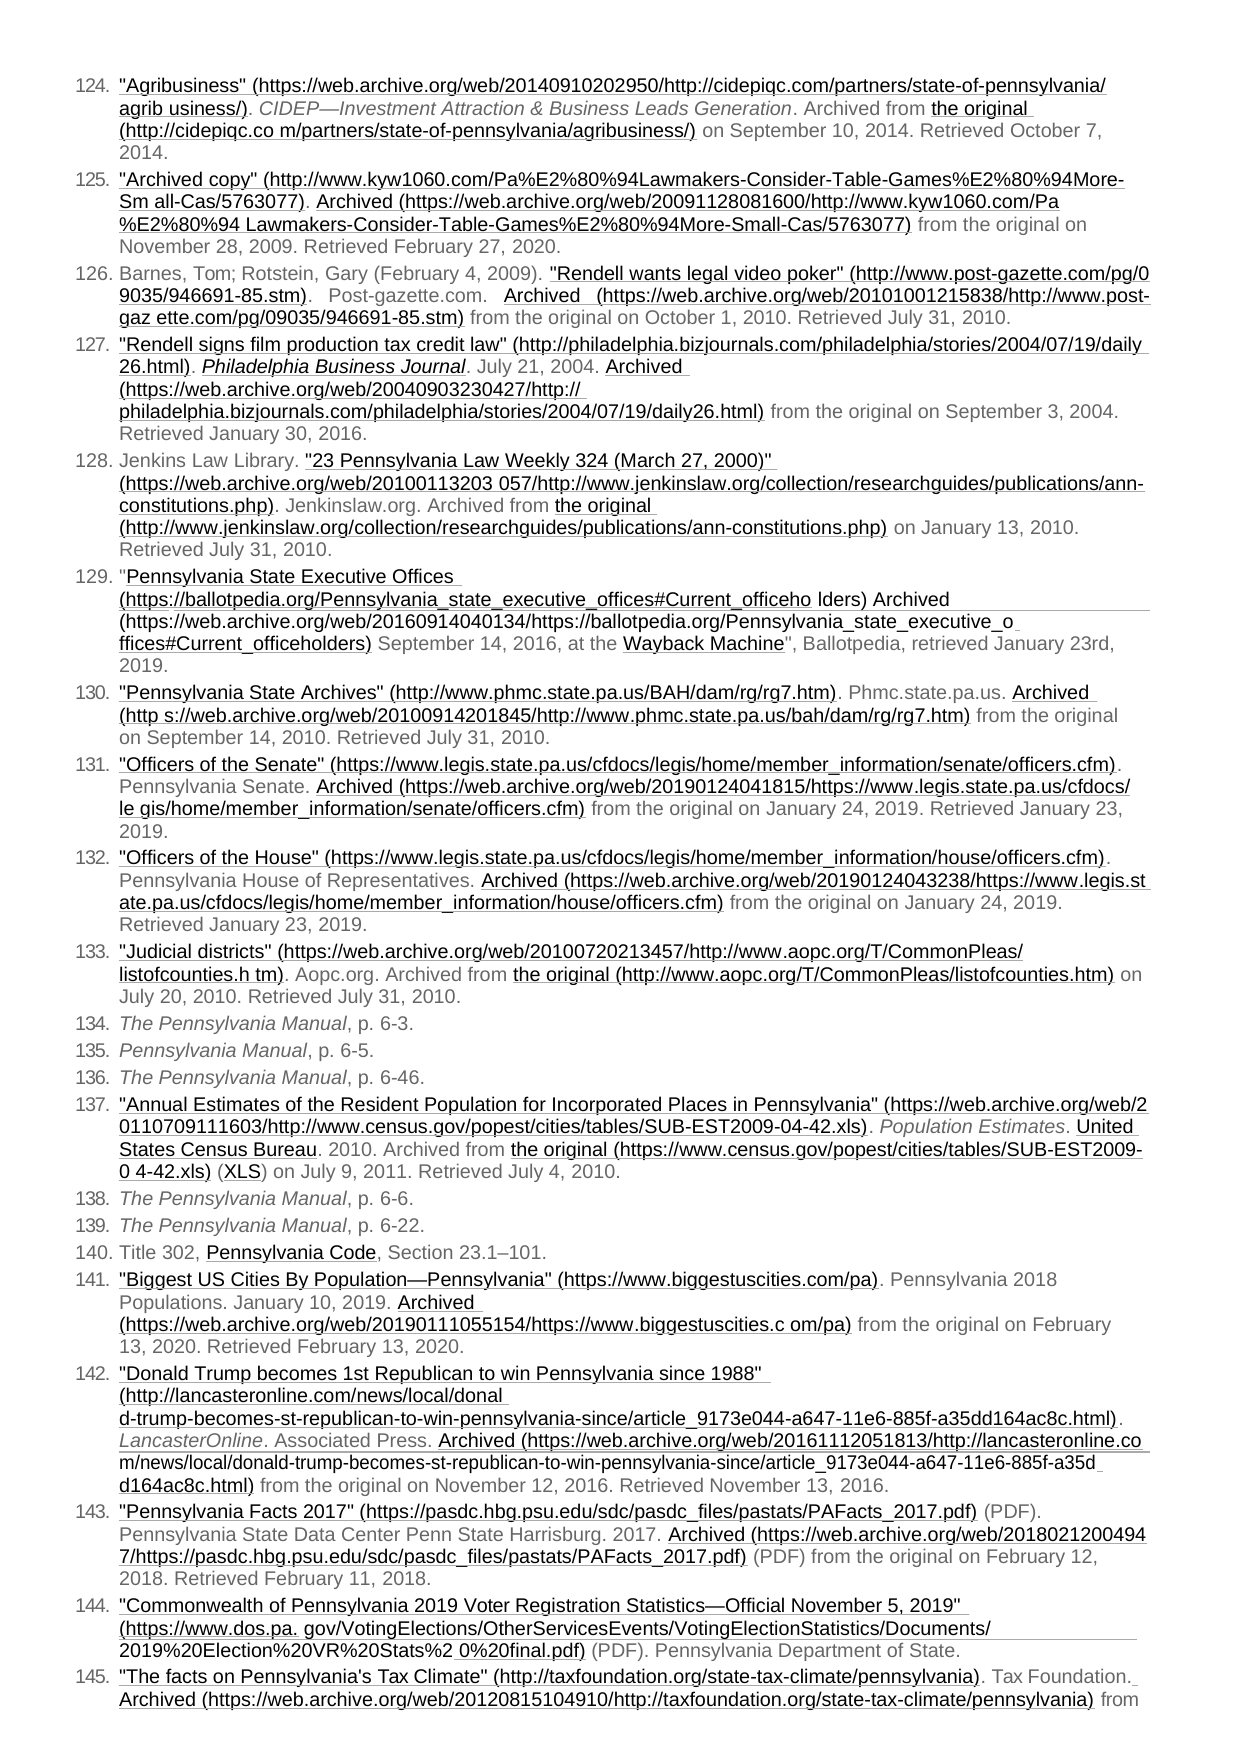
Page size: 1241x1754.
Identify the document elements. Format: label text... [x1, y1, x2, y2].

list "Judicial districts" (https://web.archive.org/web/20100720213457/http://www.aopc.org/T/CommonPleas/listofcounties.h tm). Aopc.org. Archived from the original (http://www.aopc.org/T/CommonPleas/listofcounties.htm) on July 20, 2010. Retrieved July 31, 2010. [75, 941, 1152, 1007]
list The Pennsylvania Manual, p. 6-6. [75, 1187, 1178, 1210]
list "Agribusiness" (https://web.archive.org/web/20140910202950/http://cidepiqc.com/partners/state-of-pennsylvania/agrib usiness/). CIDEP—Investment Attraction & Business Leads Generation. Archived from the original (http://cidepiqc.co m/partners/state-of-pennsylvania/agribusiness/) on September 10, 2014. Retrieved October 7, 2014. [75, 74, 1150, 164]
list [75, 1666, 1139, 1711]
list Barnes, Tom; Rotstein, Gary (February 4, 2009). "Rendell wants legal video poker" (http://www.post-gazette.com/pg/0 9035/946691-85.stm). Post-gazette.com. Archived (https://web.archive.org/web/20101001215838/http://www.post-gaz ette.com/pg/09035/946691-85.stm) from the original on October 1, 2010. Retrieved July 31, 2010. [75, 262, 1151, 329]
list "Pennsylvania State Archives" (http://www.phmc.state.pa.us/BAH/dam/rg/rg7.htm). Phmc.state.pa.us. Archived (http s://web.archive.org/web/20100914201845/http://www.phmc.state.pa.us/bah/dam/rg/rg7.htm) from the original on September 14, 2010. Retrieved July 31, 2010. [75, 682, 1133, 748]
list "Biggest US Cities By Population—Pennsylvania" (https://www.biggestuscities.com/pa). Pennsylvania 2018 Populations. January 10, 2019. Archived (https://web.archive.org/web/20190111055154/https://www.biggestuscities.c om/pa) from the original on February 13, 2020. Retrieved February 13, 2020. [75, 1269, 1144, 1358]
list "Officers of the Senate" (https://www.legis.state.pa.us/cfdocs/legis/home/member_information/senate/officers.cfm). Pennsylvania Senate. Archived (https://web.archive.org/web/20190124041815/https://www.legis.state.pa.us/cfdocs/le gis/home/member_information/senate/officers.cfm) from the original on January 24, 2019. Retrieved January 23, 2019. [75, 753, 1144, 842]
list "Archived copy" (http://www.kyw1060.com/Pa%E2%80%94Lawmakers-Consider-Table-Games%E2%80%94More-Sm all-Cas/5763077). Archived (https://web.archive.org/web/20091128081600/http://www.kyw1060.com/Pa%E2%80%94 Lawmakers-Consider-Table-Games%E2%80%94More-Small-Cas/5763077) from the original on November 28, 2009. Retrieved February 27, 2020. [75, 168, 1151, 257]
list "Officers of the House" (https://www.legis.state.pa.us/cfdocs/legis/home/member_information/house/officers.cfm). Pennsylvania House of Representatives. Archived (https://web.archive.org/web/20190124043238/https://www.legis.st ate.pa.us/cfdocs/legis/home/member_information/house/officers.cfm) from the original on January 24, 2019. Retrieved January 23, 2019. [75, 847, 1152, 936]
list "Donald Trump becomes 1st Republican to win Pennsylvania since 1988" (http://lancasteronline.com/news/local/donal d-trump-becomes-st-republican-to-win-pennsylvania-since/article_9173e044-a647-11e6-885f-a35dd164ac8c.html). LancasterOnline. Associated Press. Archived (https://web.archive.org/web/20161112051813/http://lancasteronline.co m/news/local/donald-trump-becomes-st-republican-to-win-pennsylvania-since/article_9173e044-a647-11e6-885f-a35d d164ac8c.html) from the original on November 12, 2016. Retrieved November 13, 2016. [75, 1363, 1151, 1496]
list "Rendell signs film production tax credit law" (http://philadelphia.bizjournals.com/philadelphia/stories/2004/07/19/daily 26.html). Philadelphia Business Journal. July 21, 2004. Archived (https://web.archive.org/web/20040903230427/http:// philadelphia.bizjournals.com/philadelphia/stories/2004/07/19/daily26.html) from the original on September 3, 2004. Retrieved January 30, 2016. [75, 334, 1149, 445]
list "Annual Estimates of the Resident Population for Incorporated Places in Pennsylvania" (https://web.archive.org/web/2 0110709111603/http://www.census.gov/popest/cities/tables/SUB-EST2009-04-42.xls). Population Estimates. United States Census Bureau. 2010. Archived from the original (https://www.census.gov/popest/cities/tables/SUB-EST2009-0 4-42.xls) (XLS) on July 9, 2011. Retrieved July 4, 2010. [75, 1094, 1153, 1183]
list Title 302, Pennsylvania Code, Section 23.1–101. [75, 1241, 1178, 1264]
list Jenkins Law Library. "23 Pennsylvania Law Weekly 324 (March 27, 2000)" (https://web.archive.org/web/20100113203 057/http://www.jenkinslaw.org/collection/researchguides/publications/ann-constitutions.php). Jenkinslaw.org. Archived from the original (http://www.jenkinslaw.org/collection/researchguides/publications/ann-constitutions.php) on January 13, 2010. Retrieved July 31, 2010. [75, 450, 1148, 561]
list "Commonwealth of Pennsylvania 2019 Voter Registration Statistics—Official November 5, 2019" (https://www.dos.pa. gov/VotingElections/OtherServicesEvents/VotingElectionStatistics/Documents/2019%20Election%20VR%20Stats%2 0%20final.pdf) (PDF). Pennsylvania Department of State. [75, 1594, 1144, 1661]
list The Pennsylvania Manual, p. 6-22. [75, 1214, 1178, 1237]
list Pennsylvania Manual, p. 6-5. [75, 1039, 1178, 1062]
list The Pennsylvania Manual, p. 6-3. [75, 1012, 1178, 1034]
list "Pennsylvania State Executive Offices (https://ballotpedia.org/Pennsylvania_state_executive_offices#Current_officeho lders) Archived (https://web.archive.org/web/20160914040134/https://ballotpedia.org/Pennsylvania_state_executive_o ffices#Current_officeholders) September 14, 2016, at the Wayback Machine", Ballotpedia, retrieved January 23rd, 2019. [75, 566, 1152, 677]
list The Pennsylvania Manual, p. 6-46. [75, 1066, 1178, 1089]
list "Pennsylvania Facts 2017" (https://pasdc.hbg.psu.edu/sdc/pasdc_files/pastats/PAFacts_2017.pdf) (PDF). Pennsylvania State Data Center Penn State Harrisburg. 2017. Archived (https://web.archive.org/web/2018021200494 7/https://pasdc.hbg.psu.edu/sdc/pasdc_files/pastats/PAFacts_2017.pdf) (PDF) from the original on February 12, 2018. Retrieved February 11, 2018. [75, 1501, 1151, 1590]
